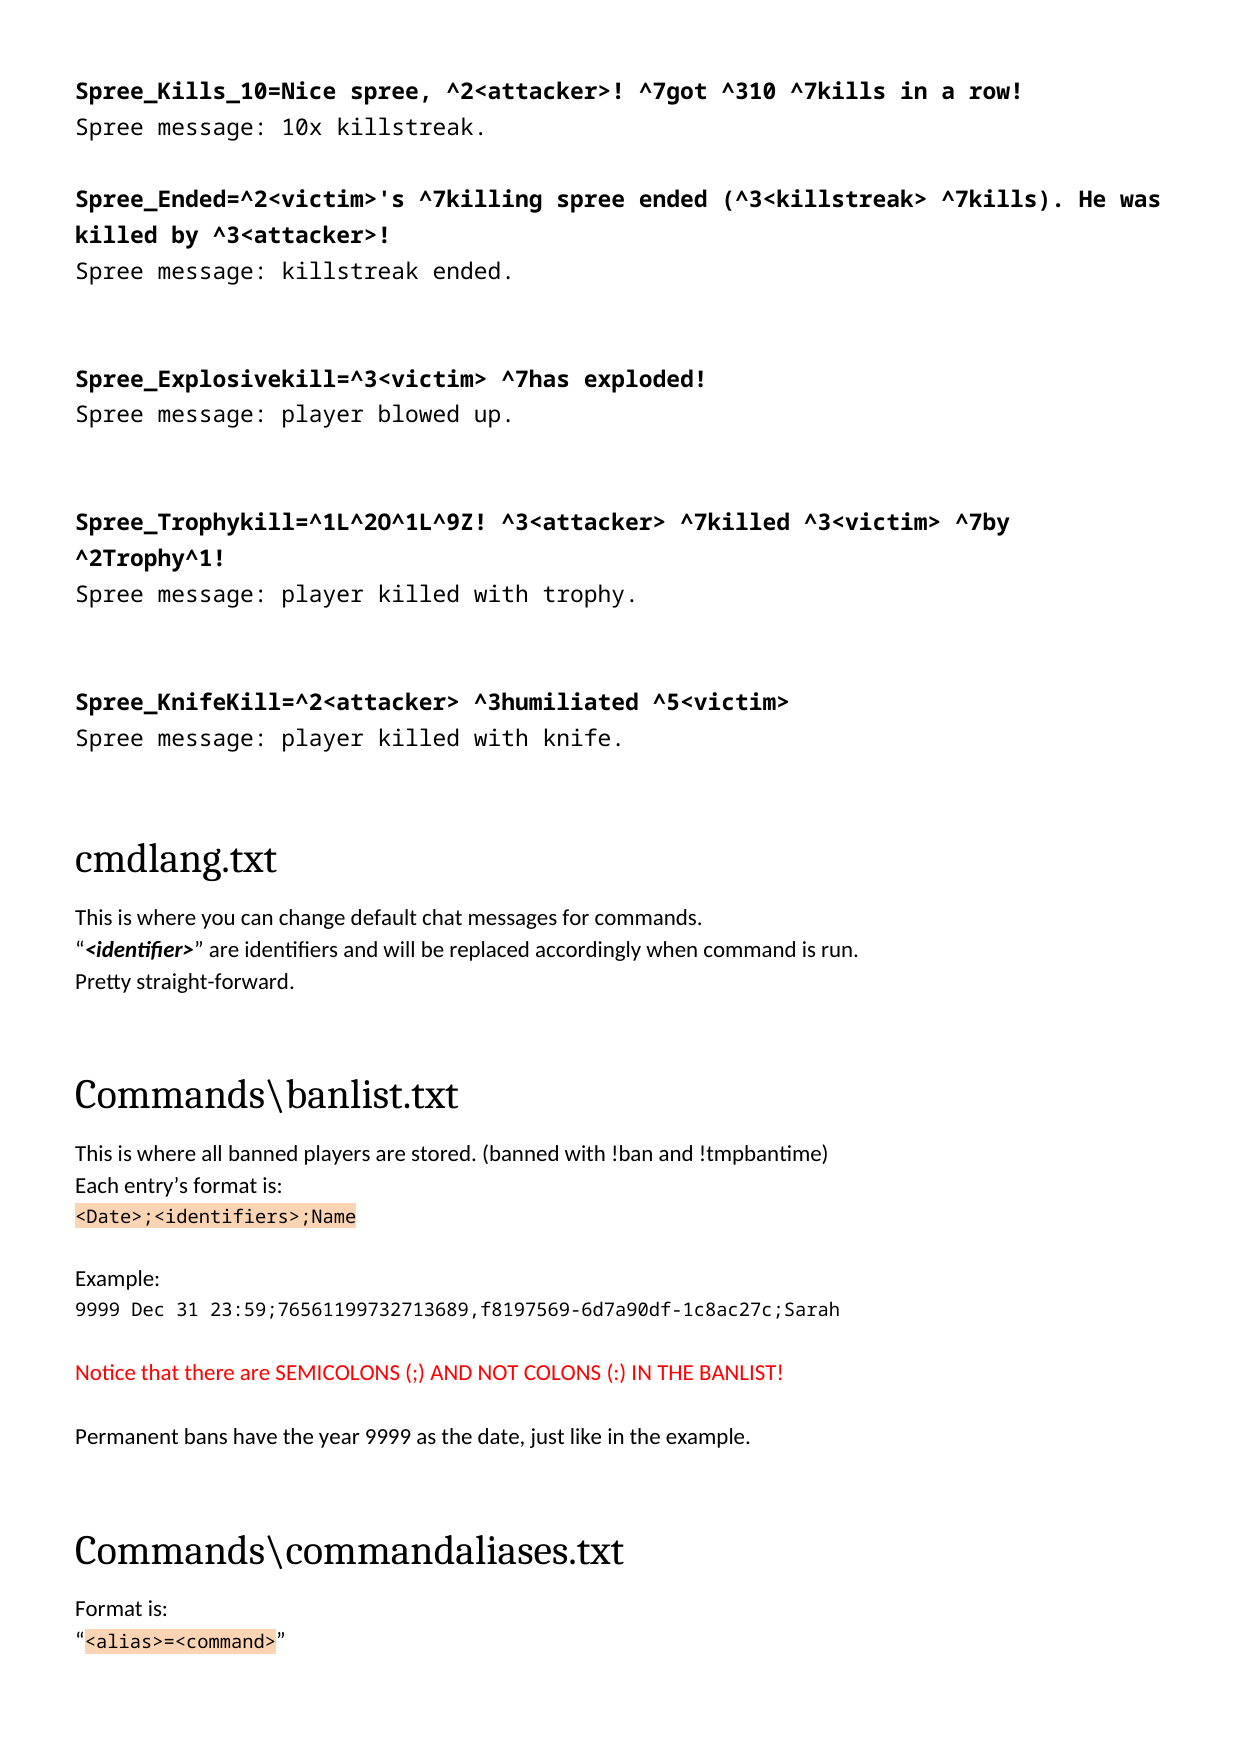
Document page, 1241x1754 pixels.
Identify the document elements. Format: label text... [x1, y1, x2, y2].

text Notice that there are SEMICOLONS (;) AND NOT COLONS (:) IN THE BANLIST! [75, 1358, 1165, 1386]
text Spree message: killstreak ended. [75, 255, 1165, 286]
text Spree message: player killed with knife. [75, 722, 1165, 753]
subtitle Commands\commandaliases.txt [75, 1527, 1165, 1574]
text Example: [75, 1264, 1165, 1292]
text Spree_KnifeKill=^2<attacker> ^3humiliated ^5<victim> [75, 686, 1165, 717]
text Spree_Explosivekill=^3<victim> ^7has exploded! [75, 362, 1165, 394]
text This is where you can change default chat messages for commands. [75, 903, 1165, 931]
text “<alias>=<command>” [75, 1626, 1165, 1654]
text This is where all banned players are stored. (banned with !ban and !tmpbantime) Each entry’s format is: <Date>;<identifiers>;Name [75, 1139, 1165, 1228]
text “<identifier>” are identifiers and will be replaced accordingly when command is run. [75, 935, 1165, 963]
subtitle Commands\banlist.txt [75, 1071, 1165, 1119]
text Spree message: player killed with trophy. [75, 578, 1165, 609]
text Pretty straight-forward. [75, 967, 1165, 995]
text Format is: [75, 1594, 1165, 1622]
text Spree_Ended=^2<victim>'s ^7killing spree ended (^3<killstreak> ^7kills). He was killed by ^3<attacker>! [75, 183, 1165, 250]
text Permanent bans have the year 9999 as the date, just like in the example. [75, 1422, 1165, 1451]
text Spree message: player blowed up. [75, 398, 1165, 430]
text Spree_Kills_10=Nice spree, ^2<attacker>! ^7got ^310 ^7kills in a row! [75, 75, 1165, 106]
text Spree_Trophykill=^1L^2O^1L^9Z! ^3<attacker> ^7killed ^3<victim> ^7by ^2Trophy^1! [75, 506, 1165, 573]
subtitle cmdlang.txt [75, 835, 1165, 883]
text Spree message: 10x killstreak. [75, 111, 1165, 142]
text 9999 Dec 31 23:59;76561199732713689,f8197569-6d7a90df-1c8ac27c;Sarah [75, 1297, 1165, 1322]
